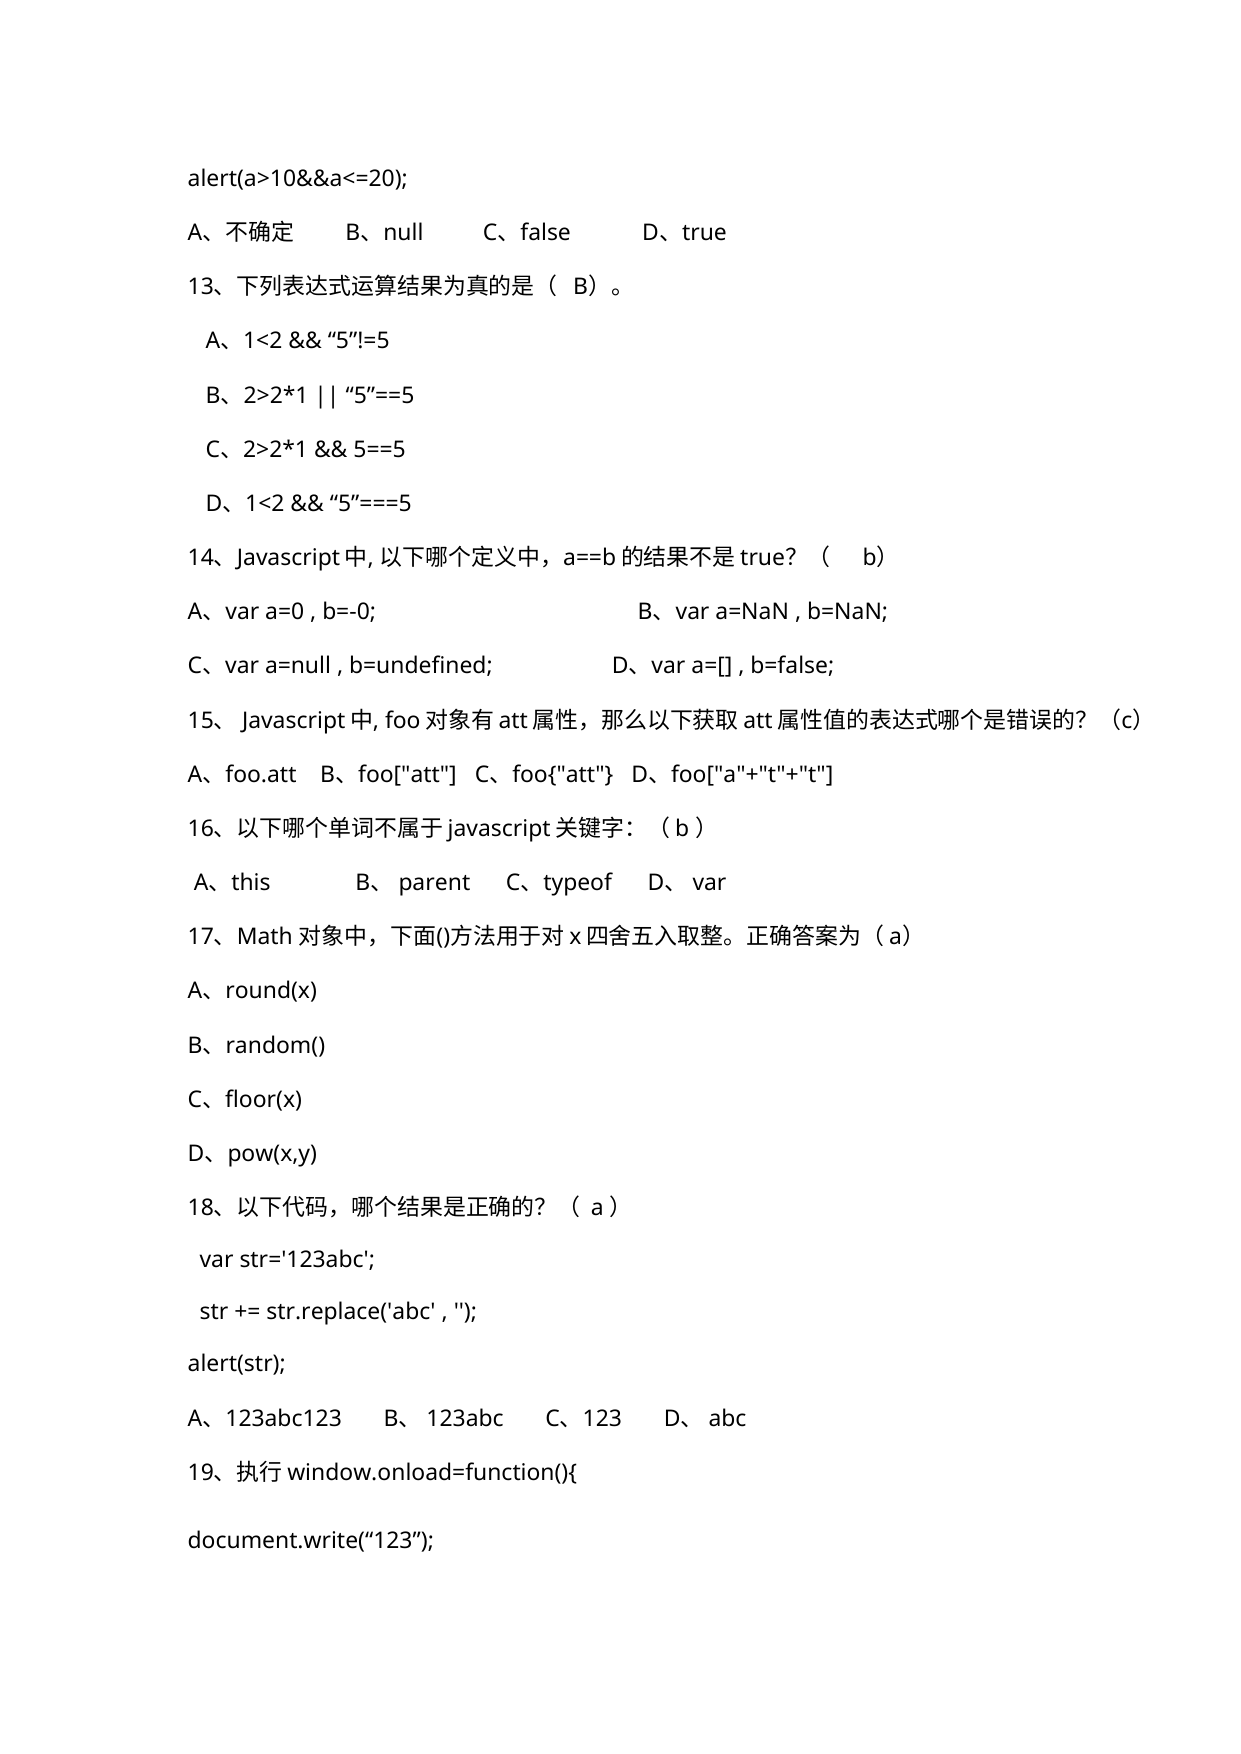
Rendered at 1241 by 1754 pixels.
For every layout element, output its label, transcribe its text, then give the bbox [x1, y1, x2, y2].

text D、1<2 && “5”===5 [187, 485, 1226, 518]
text B、random() [187, 1027, 1226, 1060]
text A、1<2 && “!=5 [187, 322, 1226, 356]
text 13、下列表达式运算结果为真的是（ B）。 [187, 268, 1226, 302]
text A、不确定 B、null C、false D、true [187, 214, 1226, 247]
text B、2>2*1 || “==5 [187, 377, 1226, 410]
text 15、 Javascript中, foo对象有att属性，那么以下获取att属性值的表达式哪个是错误的？（c） [187, 702, 1226, 735]
text alert(a>10&&a<=20); [187, 162, 1226, 193]
text alert(str); [187, 1347, 1226, 1379]
text A、var a=0 , b=-0; B、var a=NaN , b=NaN; [187, 593, 1226, 627]
text A、this B、 parent C、typeof D、 var [187, 864, 1226, 897]
text 18、以下代码，哪个结果是正确的？（ a ） [187, 1189, 1226, 1222]
text 17、Math 对象中，下面()方法用于对x四舍五入取整。正确答案为（ a） [187, 918, 1226, 952]
text A、123abc123 B、 123abc C、123 D、 abc [187, 1399, 1226, 1433]
text C、2>2*1 && 5==5 [187, 431, 1226, 464]
text var str='123abc'; [187, 1243, 1226, 1274]
text D、pow(x,y) [187, 1135, 1226, 1168]
text C、floor(x) [187, 1081, 1226, 1114]
text 19、执行window.onload=function(){ [187, 1454, 1226, 1487]
text A、foo.att B、foo["att"] C、foo{"att"} D、foo["a"+"t"+"t"] [187, 756, 1226, 789]
text document.write(“123”); [187, 1524, 1226, 1556]
text str += str.replace('abc' , ''); [187, 1295, 1226, 1327]
text 16、以下哪个单词不属于javascript关键字：（ b ） [187, 810, 1226, 843]
text A、round(x) [187, 972, 1226, 1006]
text 14、Javascript中, 以下哪个定义中，a==b的结果不是true？（ b） [187, 539, 1226, 572]
text C、var a=null , b=undefined; D、var a=[] , b=false; [187, 647, 1226, 681]
